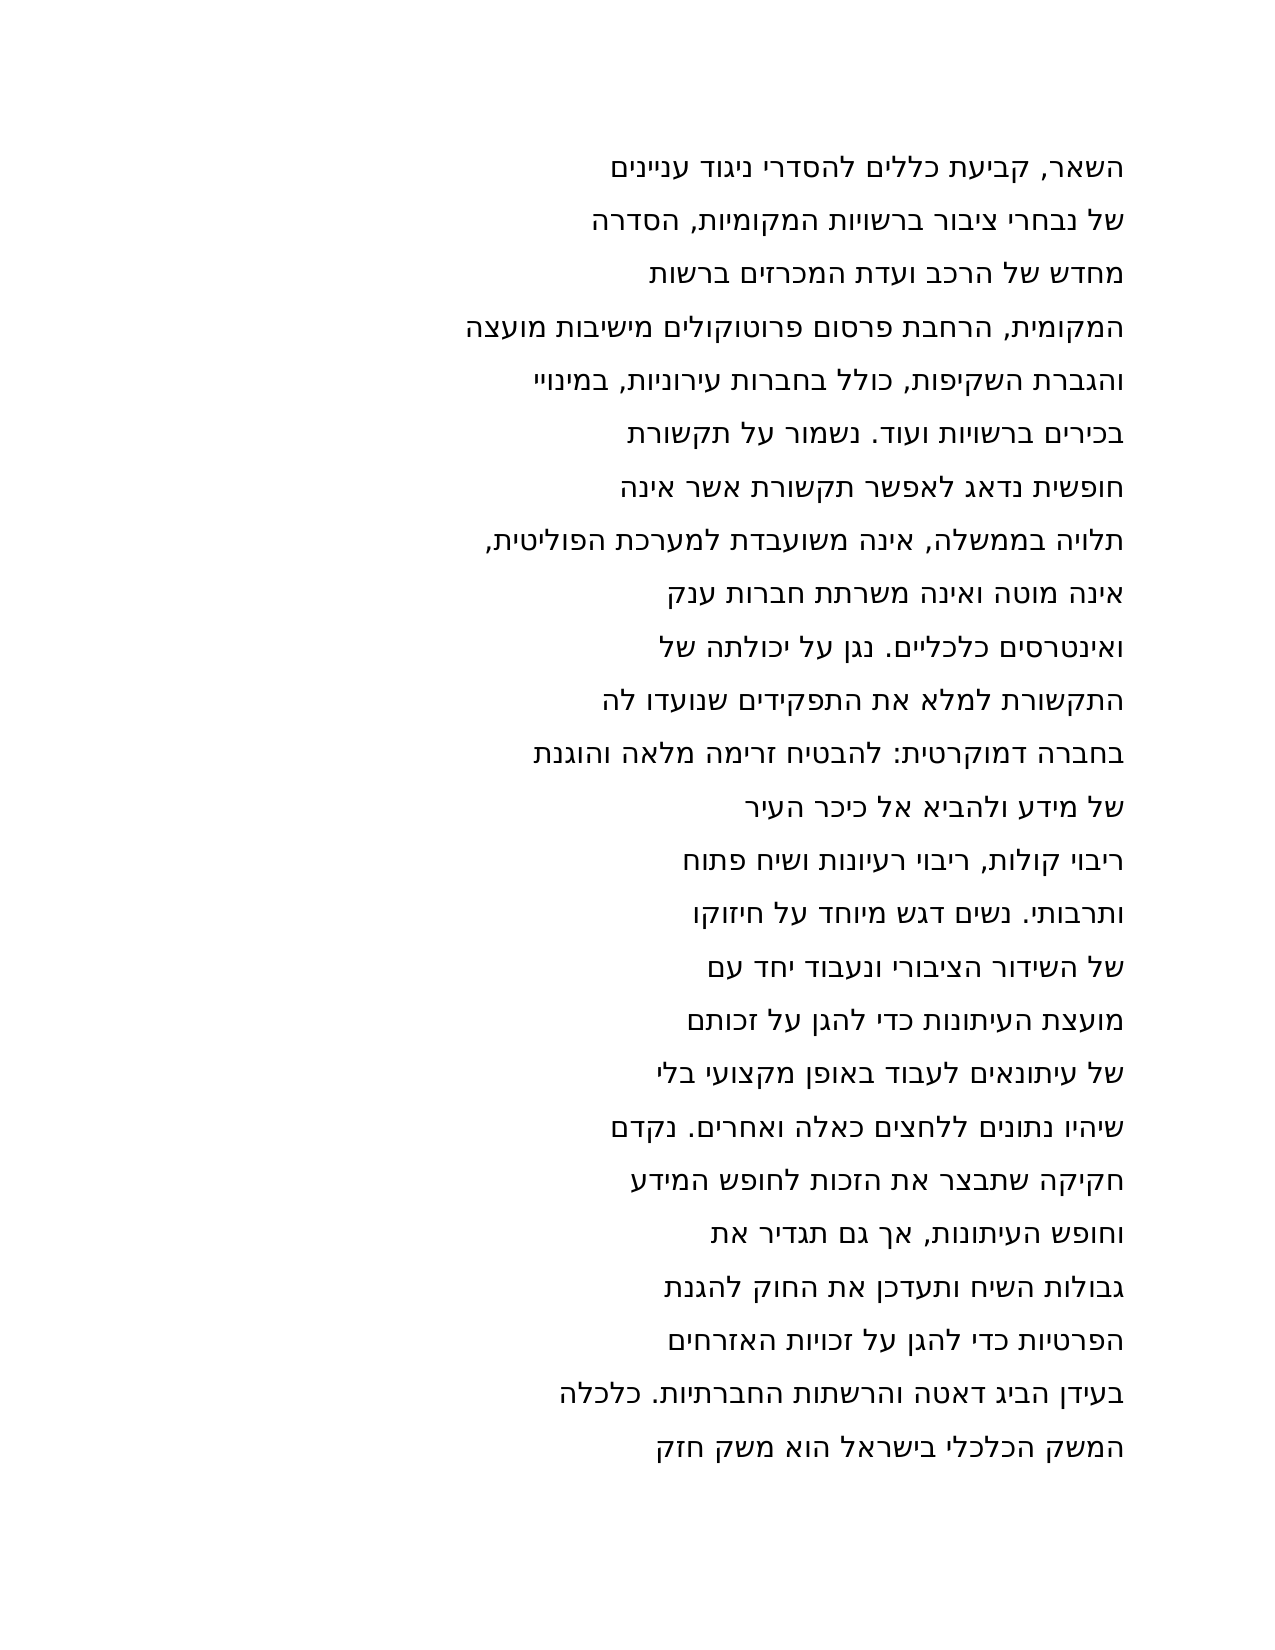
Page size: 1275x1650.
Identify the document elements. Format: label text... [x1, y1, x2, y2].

text והגברת השקיפות, כולל בחברות עירוניות, במינויי [150, 363, 1125, 397]
text של מידע ולהביא אל כיכר העיר [150, 790, 1125, 824]
text מועצת העיתונות כדי להגן על זכותם [150, 1003, 1125, 1037]
text השאר, קביעת כללים להסדרי ניגוד עניינים [150, 150, 1125, 184]
text ריבוי קולות, ריבוי רעיונות ושיח פתוח [150, 843, 1125, 877]
text חופשית נדאג לאפשר תקשורת אשר אינה [150, 470, 1125, 504]
text בחברה דמוקרטית: להבטיח זרימה מלאה והוגנת [150, 737, 1125, 771]
text ותרבותי. נשים דגש מיוחד על חיזוקו [150, 897, 1125, 931]
text מחדש של הרכב ועדת המכרזים ברשות [150, 257, 1125, 291]
text של עיתונאים לעבוד באופן מקצועי בלי [150, 1057, 1125, 1091]
text ואינטרסים כלכליים. נגן על יכולתה של [150, 630, 1125, 664]
text של נבחרי ציבור ברשויות המקומיות, הסדרה [150, 203, 1125, 237]
text הפרטיות כדי להגן על זכויות האזרחים [150, 1323, 1125, 1357]
text גבולות השיח ותעדכן את החוק להגנת [150, 1270, 1125, 1304]
text המקומית, הרחבת פרסום פרוטוקולים מישיבות מועצה [150, 310, 1125, 344]
text וחופש העיתונות, אך גם תגדיר את [150, 1217, 1125, 1251]
text תלויה בממשלה, אינה משועבדת למערכת הפוליטית, [150, 523, 1125, 557]
text בכירים ברשויות ועוד. נשמור על תקשורת [150, 417, 1125, 451]
text התקשורת למלא את התפקידים שנועדו לה [150, 683, 1125, 717]
text אינה מוטה ואינה משרתת חברות ענק [150, 577, 1125, 611]
text בעידן הביג דאטה והרשתות החברתיות. כלכלה [150, 1377, 1125, 1411]
text המשק הכלכלי בישראל הוא משק חזק [150, 1430, 1125, 1464]
text של השידור הציבורי ונעבוד יחד עם [150, 950, 1125, 984]
text שיהיו נתונים ללחצים כאלה ואחרים. נקדם [150, 1110, 1125, 1144]
text חקיקה שתבצר את הזכות לחופש המידע [150, 1163, 1125, 1197]
